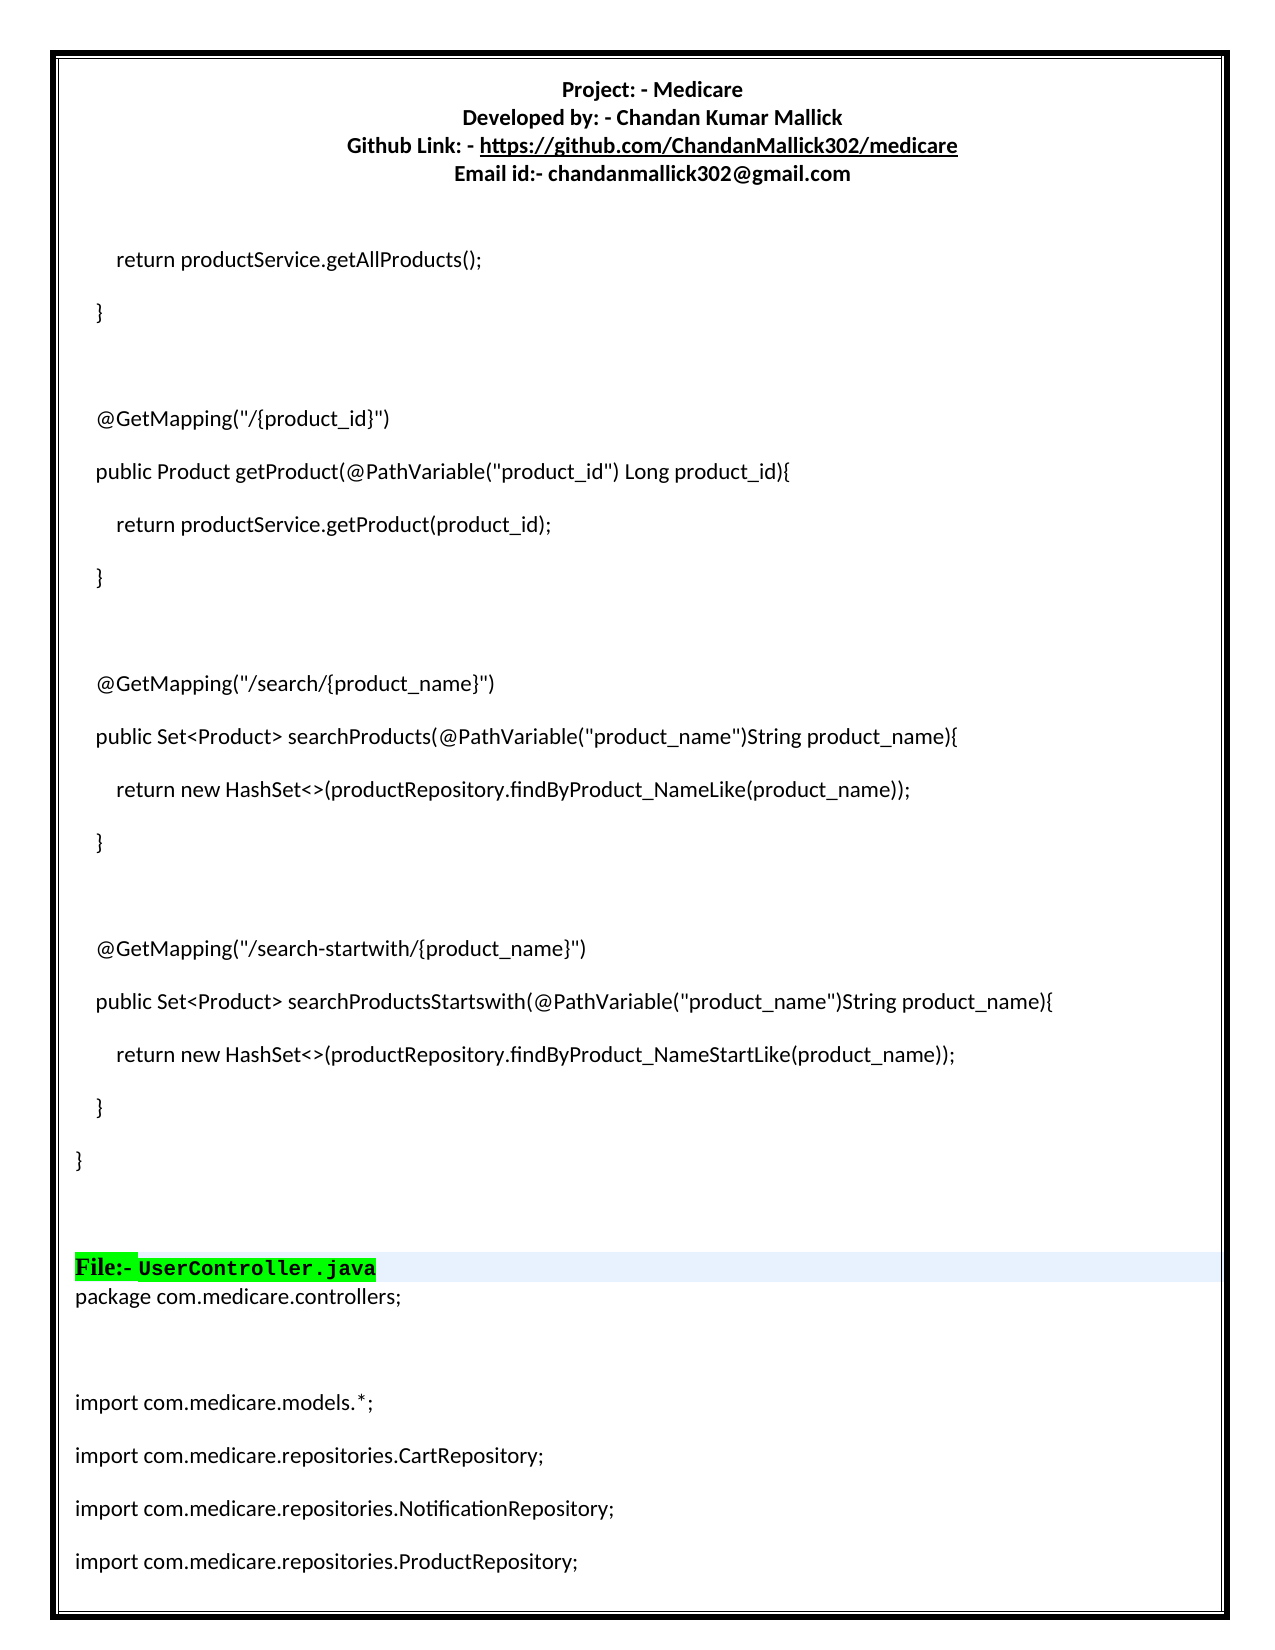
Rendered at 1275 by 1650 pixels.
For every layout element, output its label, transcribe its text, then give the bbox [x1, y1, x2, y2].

text import com.medicare.models.*; [75, 1388, 1221, 1416]
text return productService.getProduct(product_id); [75, 510, 1221, 538]
text } [75, 1146, 1221, 1174]
text import com.medicare.repositories.ProductRepository; [75, 1547, 1221, 1575]
text public Product getProduct(@PathVariable("product_id") Long product_id){ [75, 457, 1221, 485]
text @GetMapping("/{product_id}") [75, 404, 1221, 432]
text import com.medicare.repositories.CartRepository; [75, 1441, 1221, 1469]
text package com.medicare.controllers; [75, 1282, 1221, 1310]
text } [75, 1093, 1221, 1121]
text return new HashSet<>(productRepository.findByProduct_NameLike(product_name)); [75, 775, 1221, 803]
text @GetMapping("/search/{product_name}") [75, 669, 1221, 697]
text } [75, 828, 1221, 856]
text } [75, 563, 1221, 591]
text import com.medicare.repositories.NotificationRepository; [75, 1494, 1221, 1522]
text } [75, 298, 1221, 326]
text @GetMapping("/search-startwith/{product_name}") [75, 934, 1221, 962]
text public Set<Product> searchProductsStartswith(@PathVariable("product_name")String product_name){ [75, 987, 1221, 1015]
text public Set<Product> searchProducts(@PathVariable("product_name")String product_name){ [75, 722, 1221, 750]
text return new HashSet<>(productRepository.findByProduct_NameStartLike(product_name)); [75, 1040, 1221, 1068]
text File:- UserController.java [138, 1252, 1221, 1282]
text return productService.getAllProducts(); [75, 245, 1221, 273]
